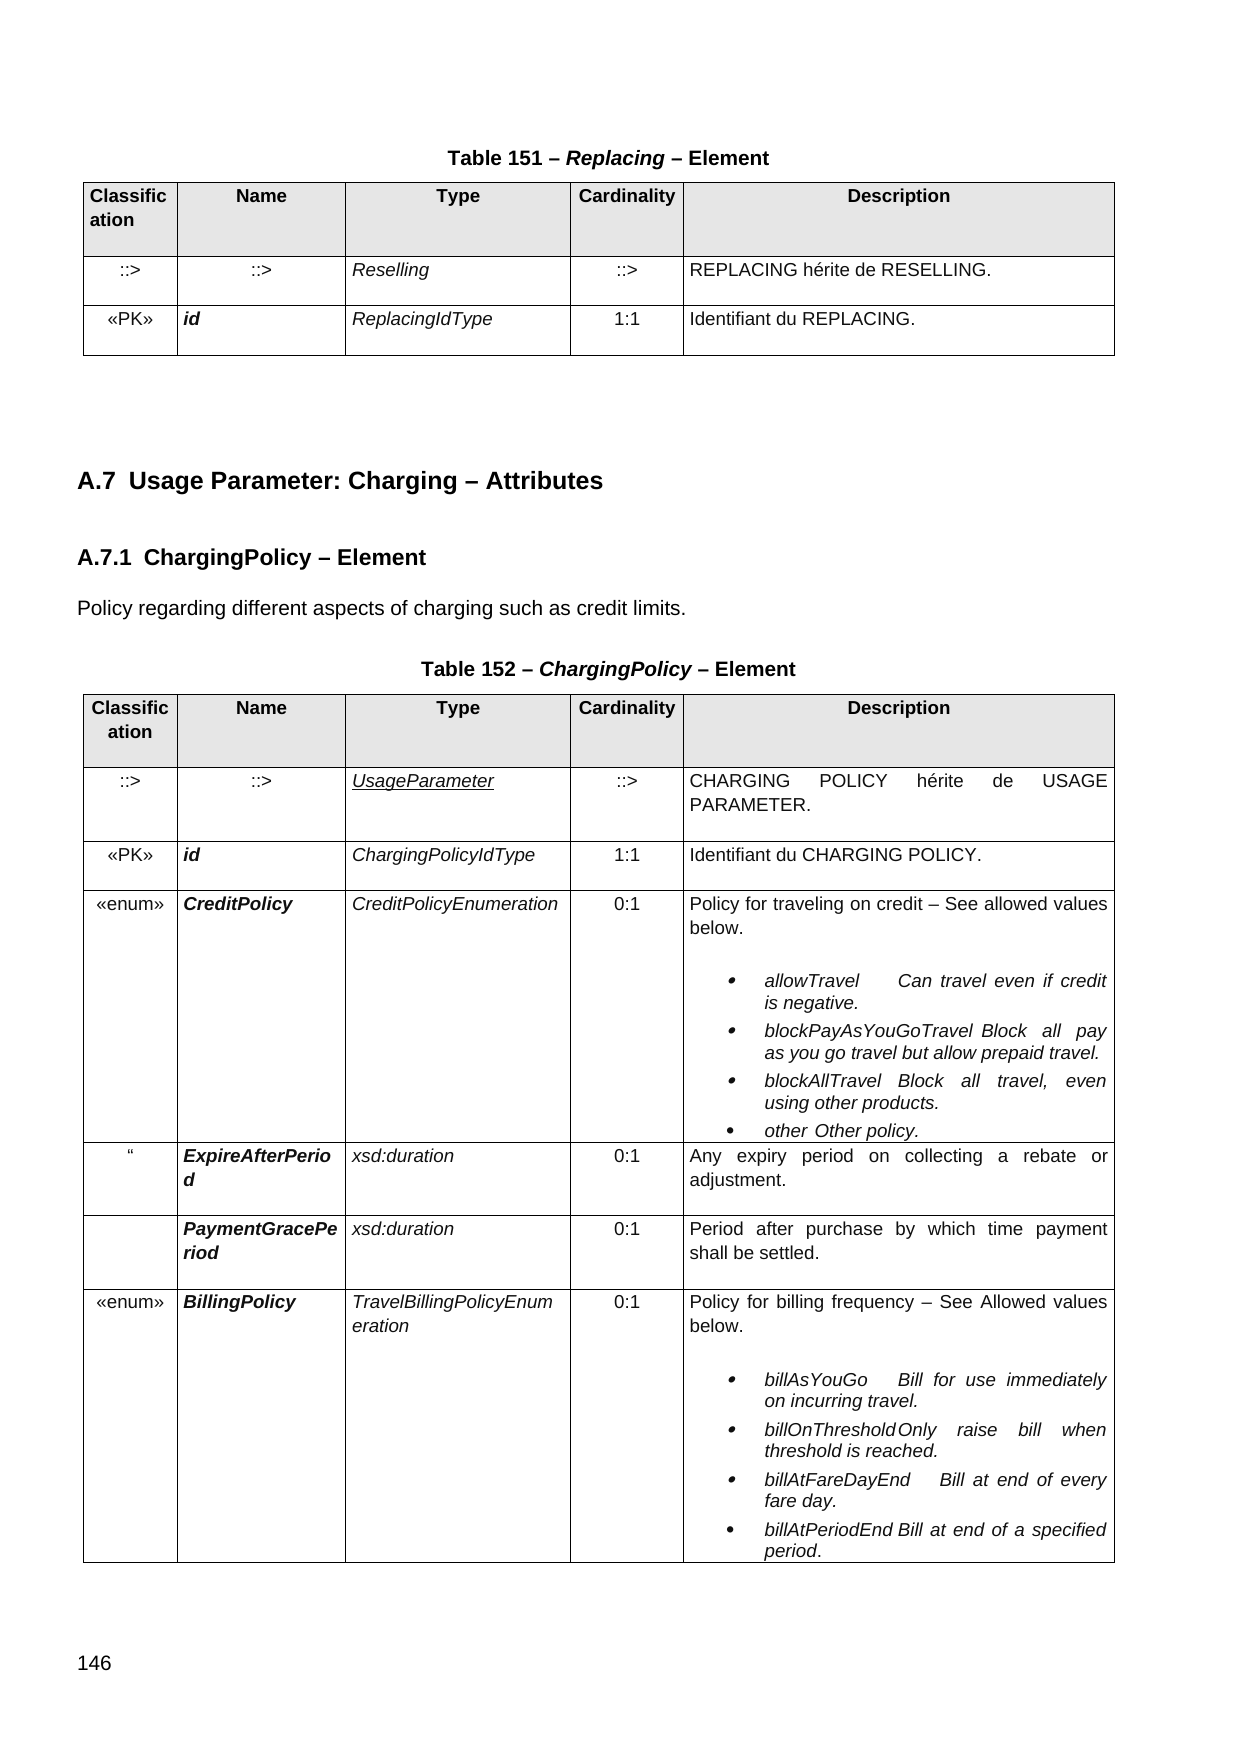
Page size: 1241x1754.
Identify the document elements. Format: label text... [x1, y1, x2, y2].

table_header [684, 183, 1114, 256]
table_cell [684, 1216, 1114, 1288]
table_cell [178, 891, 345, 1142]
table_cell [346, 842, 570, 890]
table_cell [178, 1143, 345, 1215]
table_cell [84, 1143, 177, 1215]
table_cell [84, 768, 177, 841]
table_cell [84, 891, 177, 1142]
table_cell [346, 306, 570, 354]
title Table 33 – ChargingPolicy – Element [77, 657, 1140, 681]
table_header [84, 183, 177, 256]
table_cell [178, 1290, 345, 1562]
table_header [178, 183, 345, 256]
title Table 32 – Replacing – Element [77, 146, 1140, 170]
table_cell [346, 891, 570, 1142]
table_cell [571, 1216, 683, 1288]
text Usage Parameter: Charging – Attributes [77, 467, 1140, 495]
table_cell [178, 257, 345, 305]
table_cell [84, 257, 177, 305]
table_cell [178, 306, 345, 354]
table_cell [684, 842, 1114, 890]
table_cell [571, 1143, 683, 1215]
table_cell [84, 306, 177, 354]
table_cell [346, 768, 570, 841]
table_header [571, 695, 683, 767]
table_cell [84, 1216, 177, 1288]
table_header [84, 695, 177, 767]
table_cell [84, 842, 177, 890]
text ChargingPolicy – Element [77, 545, 1140, 571]
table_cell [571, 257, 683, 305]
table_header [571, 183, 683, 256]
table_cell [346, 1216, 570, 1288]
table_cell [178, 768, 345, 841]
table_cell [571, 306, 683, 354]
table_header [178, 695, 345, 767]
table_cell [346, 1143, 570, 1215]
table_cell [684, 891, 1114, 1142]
text Policy regarding different aspects of charging such as credit limits. [77, 596, 1140, 620]
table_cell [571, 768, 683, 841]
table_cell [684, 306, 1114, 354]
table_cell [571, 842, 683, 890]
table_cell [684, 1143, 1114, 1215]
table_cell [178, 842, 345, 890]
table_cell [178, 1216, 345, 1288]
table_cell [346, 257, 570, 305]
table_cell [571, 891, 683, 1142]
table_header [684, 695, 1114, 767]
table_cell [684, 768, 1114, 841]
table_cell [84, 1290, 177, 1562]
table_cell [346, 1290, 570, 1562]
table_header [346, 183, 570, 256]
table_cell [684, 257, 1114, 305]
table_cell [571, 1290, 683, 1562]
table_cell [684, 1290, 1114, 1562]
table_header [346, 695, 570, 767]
